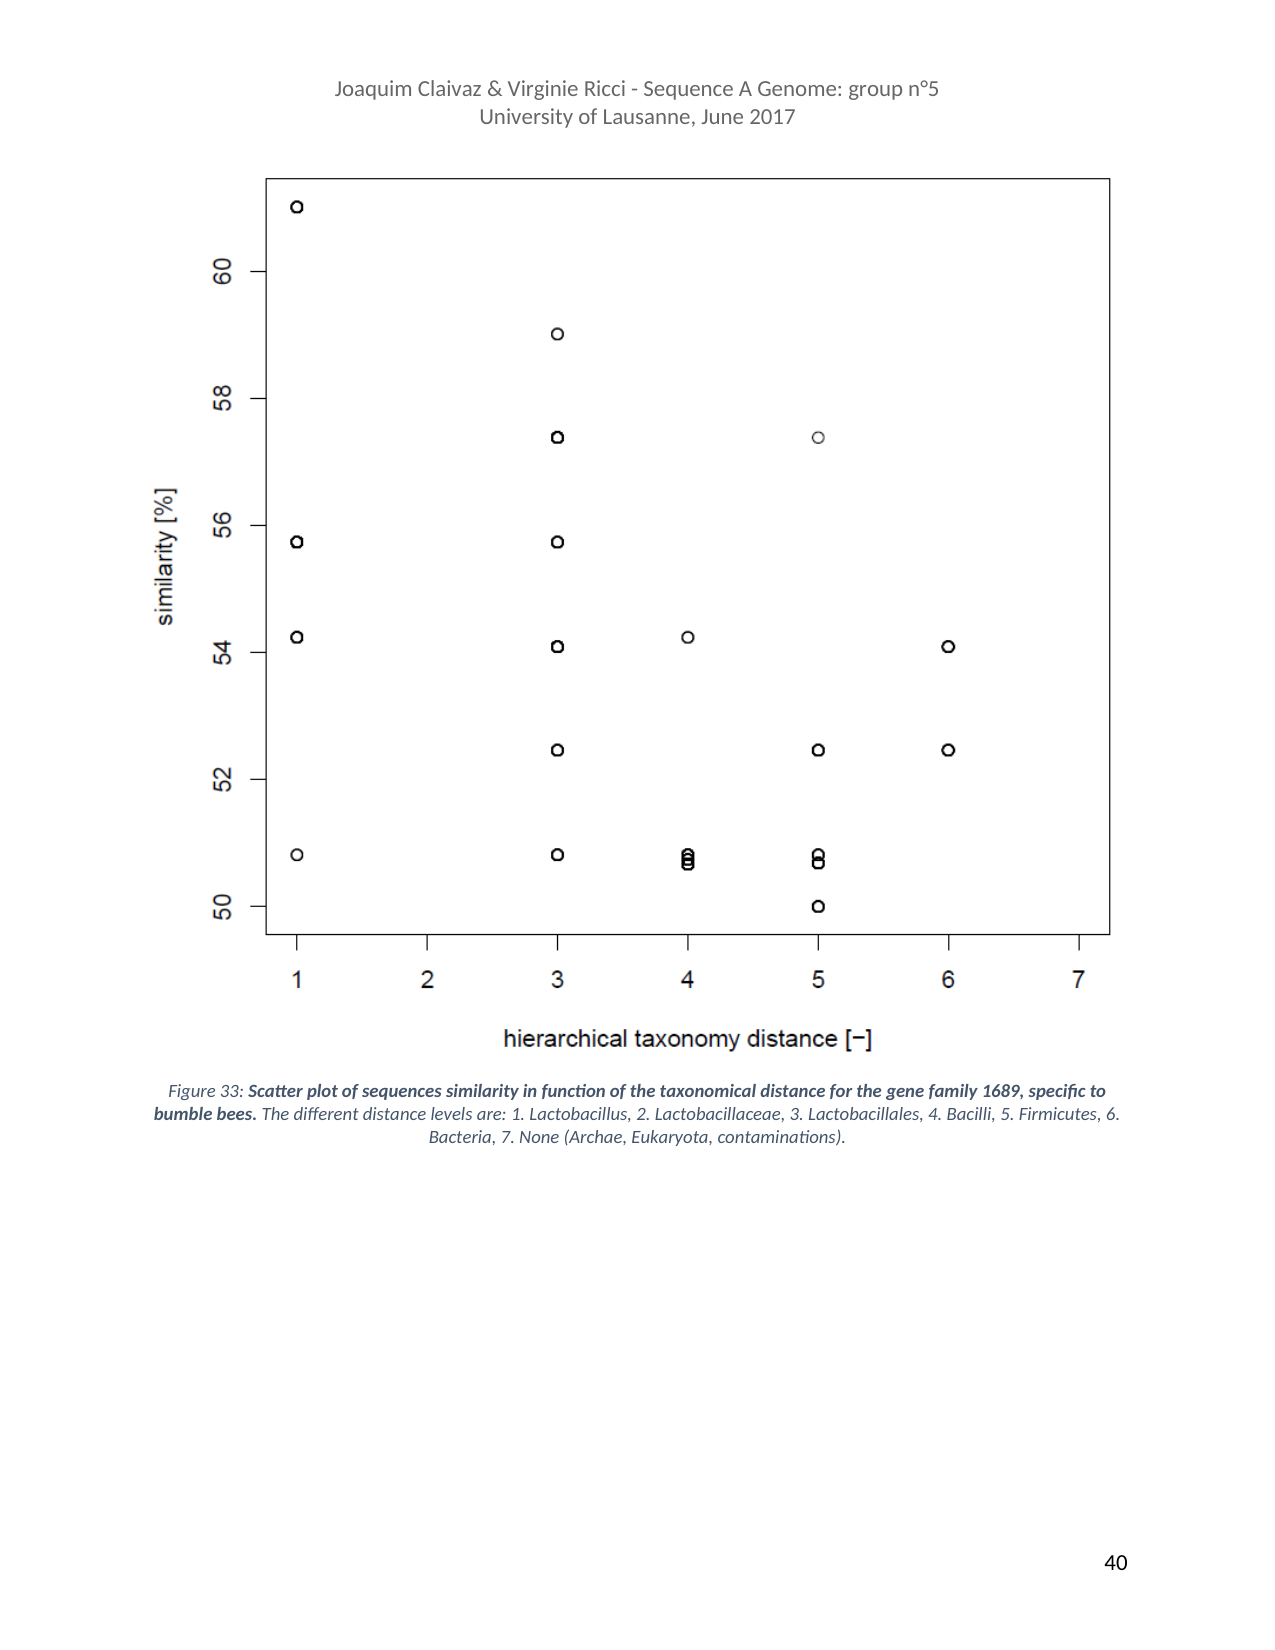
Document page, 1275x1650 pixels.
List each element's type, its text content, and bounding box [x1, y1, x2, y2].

picture [147, 157, 1128, 1061]
text Figure 33: Scatter plot of sequences similarity in function of the taxonomical distance for the gene family 1689, specific to bumble bees. The different distance levels are: 1. Lactobacillus, 2. Lactobacillaceae, 3. Lactobacillales, 4. Bacilli, 5. Firmicutes, 6. Bacteria, 7. None (Archae, Eukaryota, contaminations). [148, 1079, 1127, 1148]
